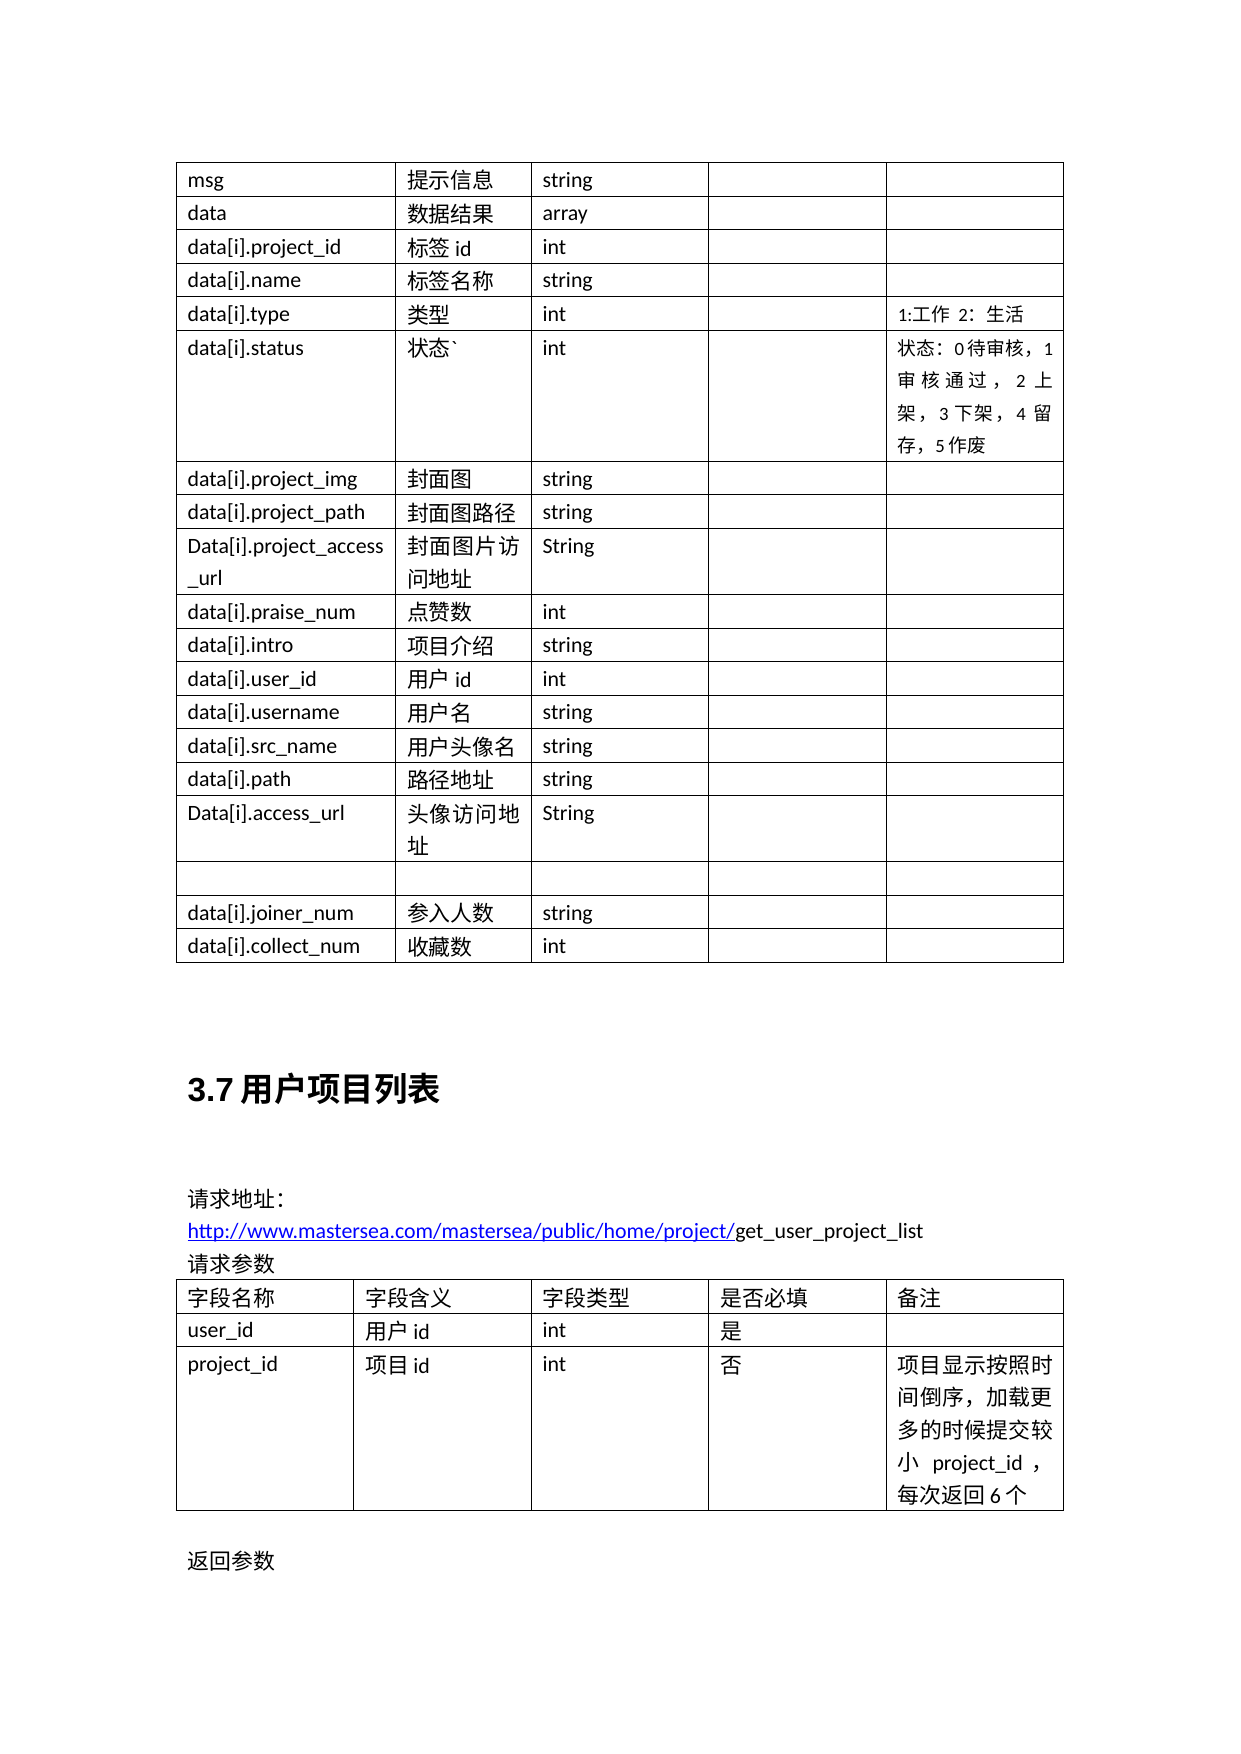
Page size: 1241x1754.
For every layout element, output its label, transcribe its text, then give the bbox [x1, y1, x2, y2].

table_cell 提示信息 [396, 163, 531, 196]
table_cell data[i].user_id [177, 662, 395, 694]
table_cell 路径地址 [396, 763, 531, 795]
table_cell 状态：0待审核，1审核通过，2上架，3下架，4 留存，5作废 [887, 331, 1063, 461]
table_cell msg [177, 163, 395, 196]
table_cell [396, 862, 531, 895]
table_cell data[i].project_id [177, 230, 395, 263]
table_cell 是 [709, 1314, 886, 1346]
table_cell 项目显示按照时间倒序，加载更多的时候提交较小project_id，每次返回6个 [887, 1347, 1063, 1510]
table_cell project_id [177, 1347, 353, 1510]
table_cell 类型 [396, 297, 531, 330]
table_cell [887, 529, 1063, 594]
table_cell [709, 529, 886, 594]
table_cell [709, 197, 886, 229]
list 返回参数 [187, 1543, 1053, 1576]
table_cell user_id [177, 1314, 353, 1346]
table_cell data[i].project_img [177, 462, 395, 494]
table_cell [887, 696, 1063, 728]
table_cell data[i].collect_num [177, 929, 395, 962]
table_cell 否 [709, 1347, 886, 1510]
table_header 字段含义 [354, 1280, 531, 1313]
table_cell [887, 495, 1063, 528]
list http://www.mastersea.com/mastersea/public/home/project/get_user_project_list [187, 1214, 1053, 1247]
list 请求地址： [187, 1182, 1053, 1214]
table_cell string [532, 729, 708, 762]
table_cell int [532, 1347, 708, 1510]
table_cell [887, 629, 1063, 661]
table_cell 封面图片访问地址 [396, 529, 531, 594]
table_cell 标签id [396, 230, 531, 263]
table_cell string [532, 264, 708, 296]
table_cell [887, 896, 1063, 928]
table_cell [887, 862, 1063, 895]
table_cell [887, 163, 1063, 196]
table_cell 状态` [396, 331, 531, 461]
table_cell 头像访问地址 [396, 796, 531, 861]
table_cell [709, 696, 886, 728]
table_cell [709, 163, 886, 196]
table_cell 项目介绍 [396, 629, 531, 661]
table_cell string [532, 495, 708, 528]
table_cell data[i].path [177, 763, 395, 795]
table_cell String [532, 529, 708, 594]
table_cell data[i].username [177, 696, 395, 728]
table_cell [709, 929, 886, 962]
table_header 字段名称 [177, 1280, 353, 1313]
table_cell [887, 662, 1063, 694]
table_cell int [532, 929, 708, 962]
table_cell 收藏数 [396, 929, 531, 962]
table_cell String [532, 796, 708, 861]
table_cell 用户id [354, 1314, 531, 1346]
table_cell 标签名称 [396, 264, 531, 296]
table_cell string [532, 163, 708, 196]
table_cell data [177, 197, 395, 229]
table_cell [887, 729, 1063, 762]
table_cell 封面图路径 [396, 495, 531, 528]
table_cell 项目id [354, 1347, 531, 1510]
table_cell 用户id [396, 662, 531, 694]
table_cell Data[i].access_url [177, 796, 395, 861]
table_cell string [532, 629, 708, 661]
table_cell [709, 495, 886, 528]
table_cell int [532, 331, 708, 461]
table_cell [709, 331, 886, 461]
table_cell data[i].intro [177, 629, 395, 661]
table_header 字段类型 [532, 1280, 708, 1313]
table_cell [709, 462, 886, 494]
table_cell int [532, 230, 708, 263]
table_header 备注 [887, 1280, 1063, 1313]
table_cell Data[i].project_access_url [177, 529, 395, 594]
table_cell [709, 595, 886, 627]
table_cell [887, 763, 1063, 795]
table_cell [709, 896, 886, 928]
table_cell int [532, 297, 708, 330]
table_cell int [532, 662, 708, 694]
table_cell [709, 629, 886, 661]
list 请求参数 [187, 1247, 1053, 1279]
table_cell [887, 1314, 1063, 1346]
table_cell [709, 662, 886, 694]
table_cell array [532, 197, 708, 229]
table_cell string [532, 696, 708, 728]
table_cell string [532, 462, 708, 494]
table_cell int [532, 595, 708, 627]
table_header 是否必填 [709, 1280, 886, 1313]
table_cell 封面图 [396, 462, 531, 494]
table_cell [177, 862, 395, 895]
table_cell [887, 264, 1063, 296]
table_cell 用户名 [396, 696, 531, 728]
table_cell data[i].src_name [177, 729, 395, 762]
table_cell [887, 595, 1063, 627]
table_cell [709, 862, 886, 895]
table_cell [709, 763, 886, 795]
table_cell data[i].type [177, 297, 395, 330]
table_cell 1:工作 2：生活 [887, 297, 1063, 330]
table_cell 用户头像名 [396, 729, 531, 762]
table_cell 参入人数 [396, 896, 531, 928]
table_cell data[i].status [177, 331, 395, 461]
table_cell string [532, 896, 708, 928]
table_cell data[i].praise_num [177, 595, 395, 627]
table_cell [709, 297, 886, 330]
table_cell string [532, 763, 708, 795]
table_cell int [532, 1314, 708, 1346]
table_cell [887, 230, 1063, 263]
table_cell [709, 796, 886, 861]
table_cell [532, 862, 708, 895]
table_cell data[i].joiner_num [177, 896, 395, 928]
table_cell [887, 796, 1063, 861]
table_cell 点赞数 [396, 595, 531, 627]
table_cell [709, 264, 886, 296]
table_cell [709, 230, 886, 263]
table_cell [887, 197, 1063, 229]
table_cell [887, 462, 1063, 494]
table_cell [709, 729, 886, 762]
table_cell 数据结果 [396, 197, 531, 229]
subtitle 3.7用户项目列表 [187, 1055, 1053, 1120]
table_cell data[i].project_path [177, 495, 395, 528]
table_cell data[i].name [177, 264, 395, 296]
table_cell [887, 929, 1063, 962]
